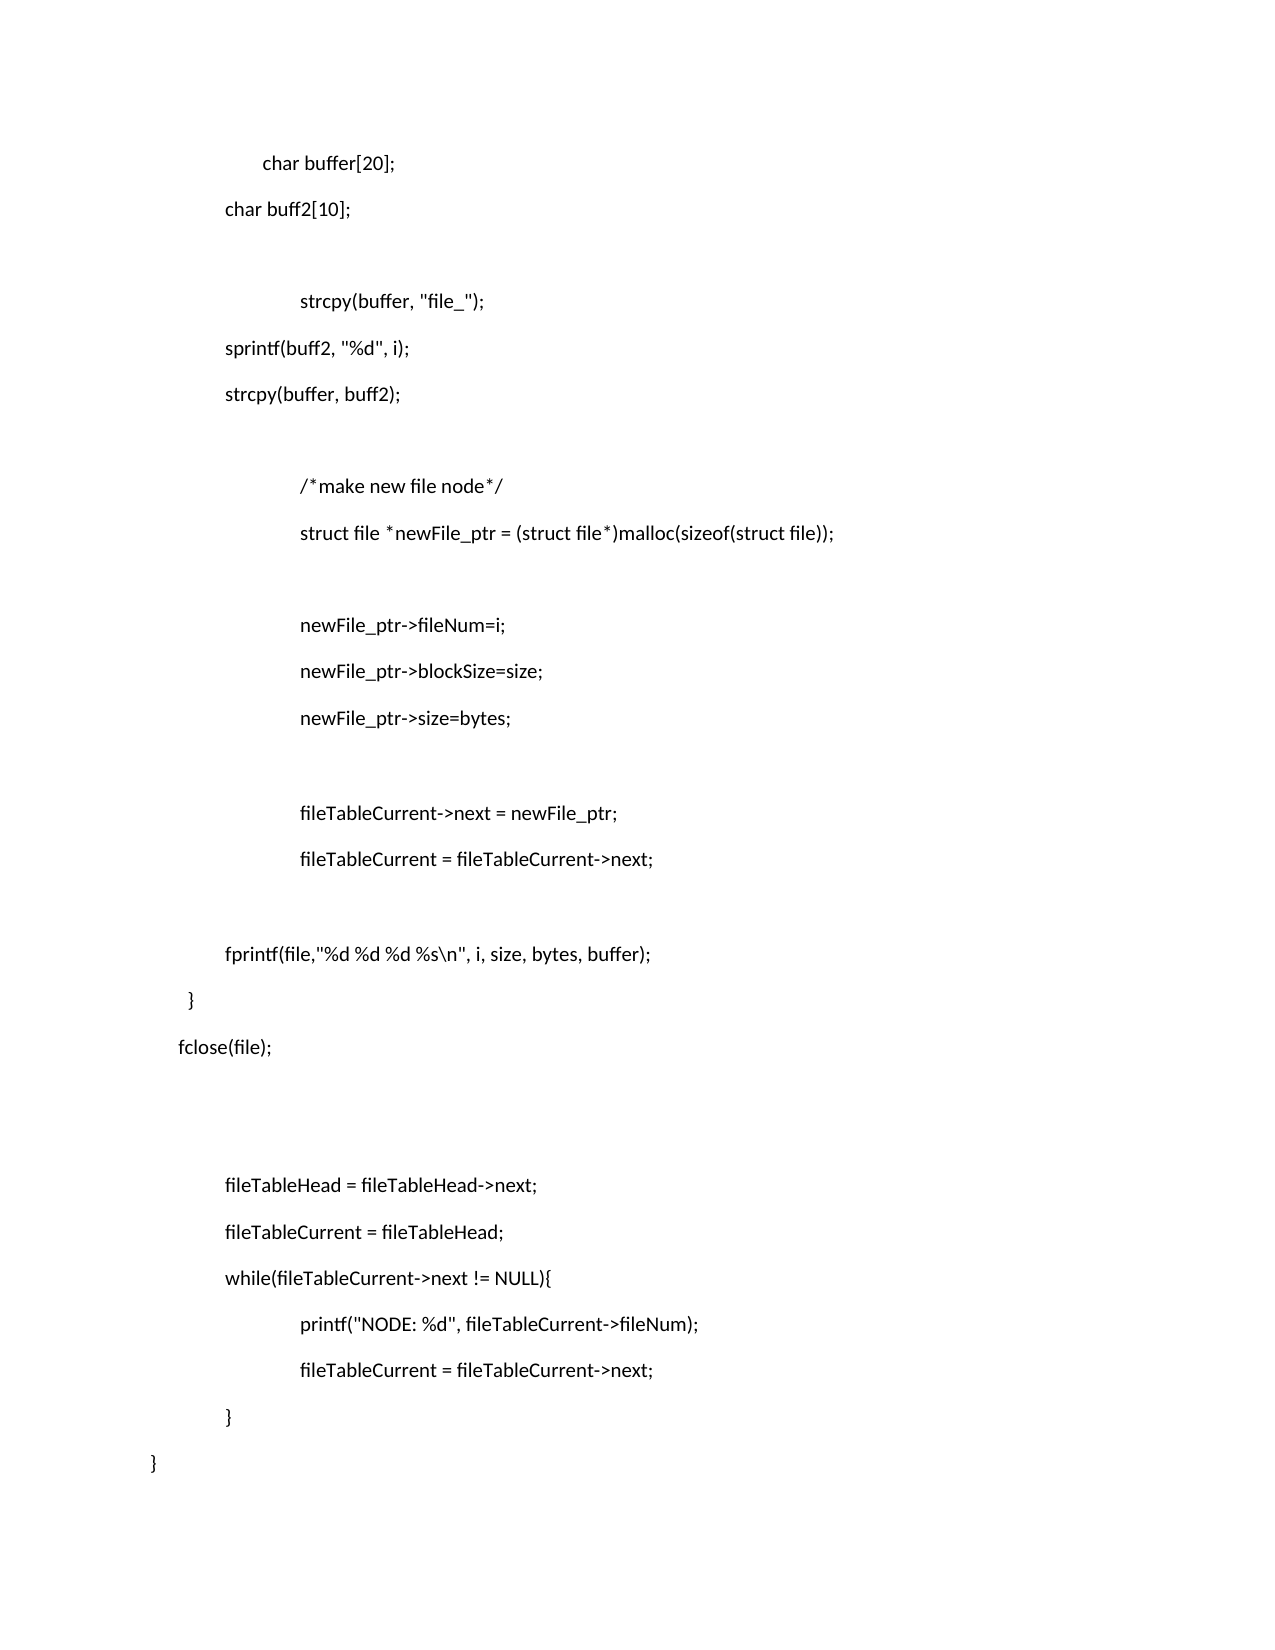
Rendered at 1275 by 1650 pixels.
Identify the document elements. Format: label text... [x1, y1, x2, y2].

text fprintf(file,"%d %d %d %s\n", i, size, bytes, buffer); [150, 941, 1125, 967]
text char buffer[20]; [150, 150, 1125, 175]
text strcpy(buffer, buff2); [150, 381, 1125, 407]
text /*make new file node*/ [150, 474, 1125, 499]
text strcpy(buffer, "file_"); [150, 289, 1125, 314]
text fileTableCurrent->next = newFile_ptr; [150, 800, 1125, 826]
text newFile_ptr->fileNum=i; [150, 612, 1125, 638]
text fclose(file); [150, 1034, 1125, 1059]
text newFile_ptr->size=bytes; [150, 705, 1125, 730]
text fileTableHead = fileTableHead->next; [150, 1173, 1125, 1198]
text fileTableCurrent = fileTableCurrent->next; [150, 1358, 1125, 1383]
text newFile_ptr->blockSize=size; [150, 659, 1125, 684]
text } [150, 1450, 1125, 1476]
text char buff2[10]; [150, 196, 1125, 222]
text fileTableCurrent = fileTableCurrent->next; [150, 846, 1125, 872]
text } [150, 988, 1125, 1013]
text fileTableCurrent = fileTableHead; [150, 1219, 1125, 1244]
text struct file *newFile_ptr = (struct file*)malloc(sizeof(struct file)); [150, 520, 1125, 545]
text sprintf(buff2, "%d", i); [150, 335, 1125, 360]
text printf("NODE: %d", fileTableCurrent->fileNum); [150, 1311, 1125, 1337]
text } [150, 1404, 1125, 1429]
text while(fileTableCurrent->next != NULL){ [150, 1265, 1125, 1291]
